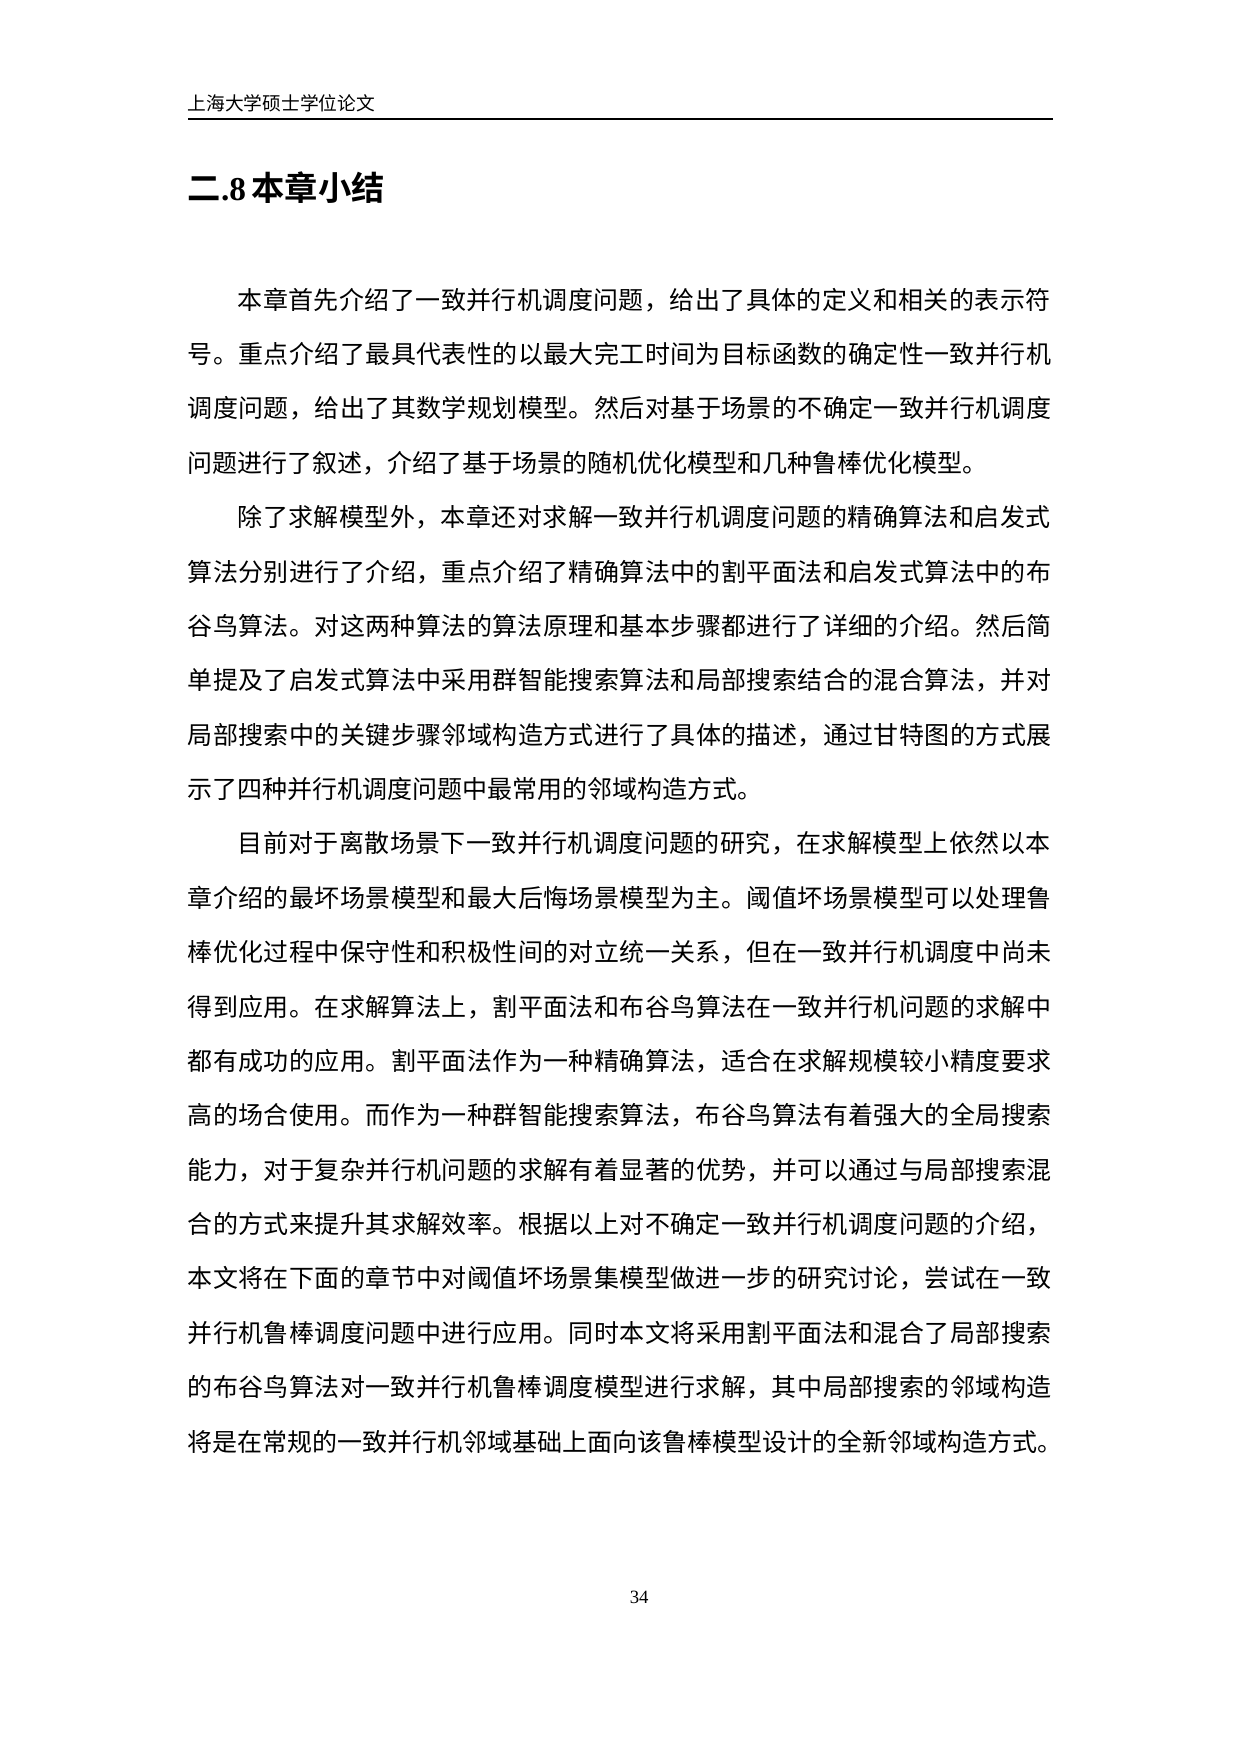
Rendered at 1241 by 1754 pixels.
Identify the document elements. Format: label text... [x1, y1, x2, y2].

text 本章首先介绍了一致并行机调度问题，给出了具体的定义和相关的表示符号。重点介绍了最具代表性的以最大完工时间为目标函数的确定性一致并行机调度问题，给出了其数学规划模型。然后对基于场景的不确定一致并行机调度问题进行了叙述，介绍了基于场景的随机优化模型和几种鲁棒优化模型。 [187, 280, 1053, 479]
text 除了求解模型外，本章还对求解一致并行机调度问题的精确算法和启发式算法分别进行了介绍，重点介绍了精确算法中的割平面法和启发式算法中的布谷鸟算法。对这两种算法的算法原理和基本步骤都进行了详细的介绍。然后简单提及了启发式算法中采用群智能搜索算法和局部搜索结合的混合算法，并对局部搜索中的关键步骤邻域构造方式进行了具体的描述，通过甘特图的方式展示了四种并行机调度问题中最常用的邻域构造方式。 [187, 498, 1053, 806]
text 本章小结 [187, 153, 1053, 218]
text 目前对于离散场景下一致并行机调度问题的研究，在求解模型上依然以本章介绍的最坏场景模型和最大后悔场景模型为主。阈值坏场景模型可以处理鲁棒优化过程中保守性和积极性间的对立统一关系，但在一致并行机调度中尚未得到应用。在求解算法上，割平面法和布谷鸟算法在一致并行机问题的求解中都有成功的应用。割平面法作为一种精确算法，适合在求解规模较小精度要求高的场合使用。而作为一种群智能搜索算法，布谷鸟算法有着强大的全局搜索能力，对于复杂并行机问题的求解有着显著的优势，并可以通过与局部搜索混合的方式来提升其求解效率。根据以上对不确定一致并行机调度问题的介绍，本文将在下面的章节中对阈值坏场景集模型做进一步的研究讨论，尝试在一致并行机鲁棒调度问题中进行应用。同时本文将采用割平面法和混合了局部搜索的布谷鸟算法对一致并行机鲁棒调度模型进行求解，其中局部搜索的邻域构造将是在常规的一致并行机邻域基础上面向该鲁棒模型设计的全新邻域构造方式。 [187, 824, 1053, 1458]
